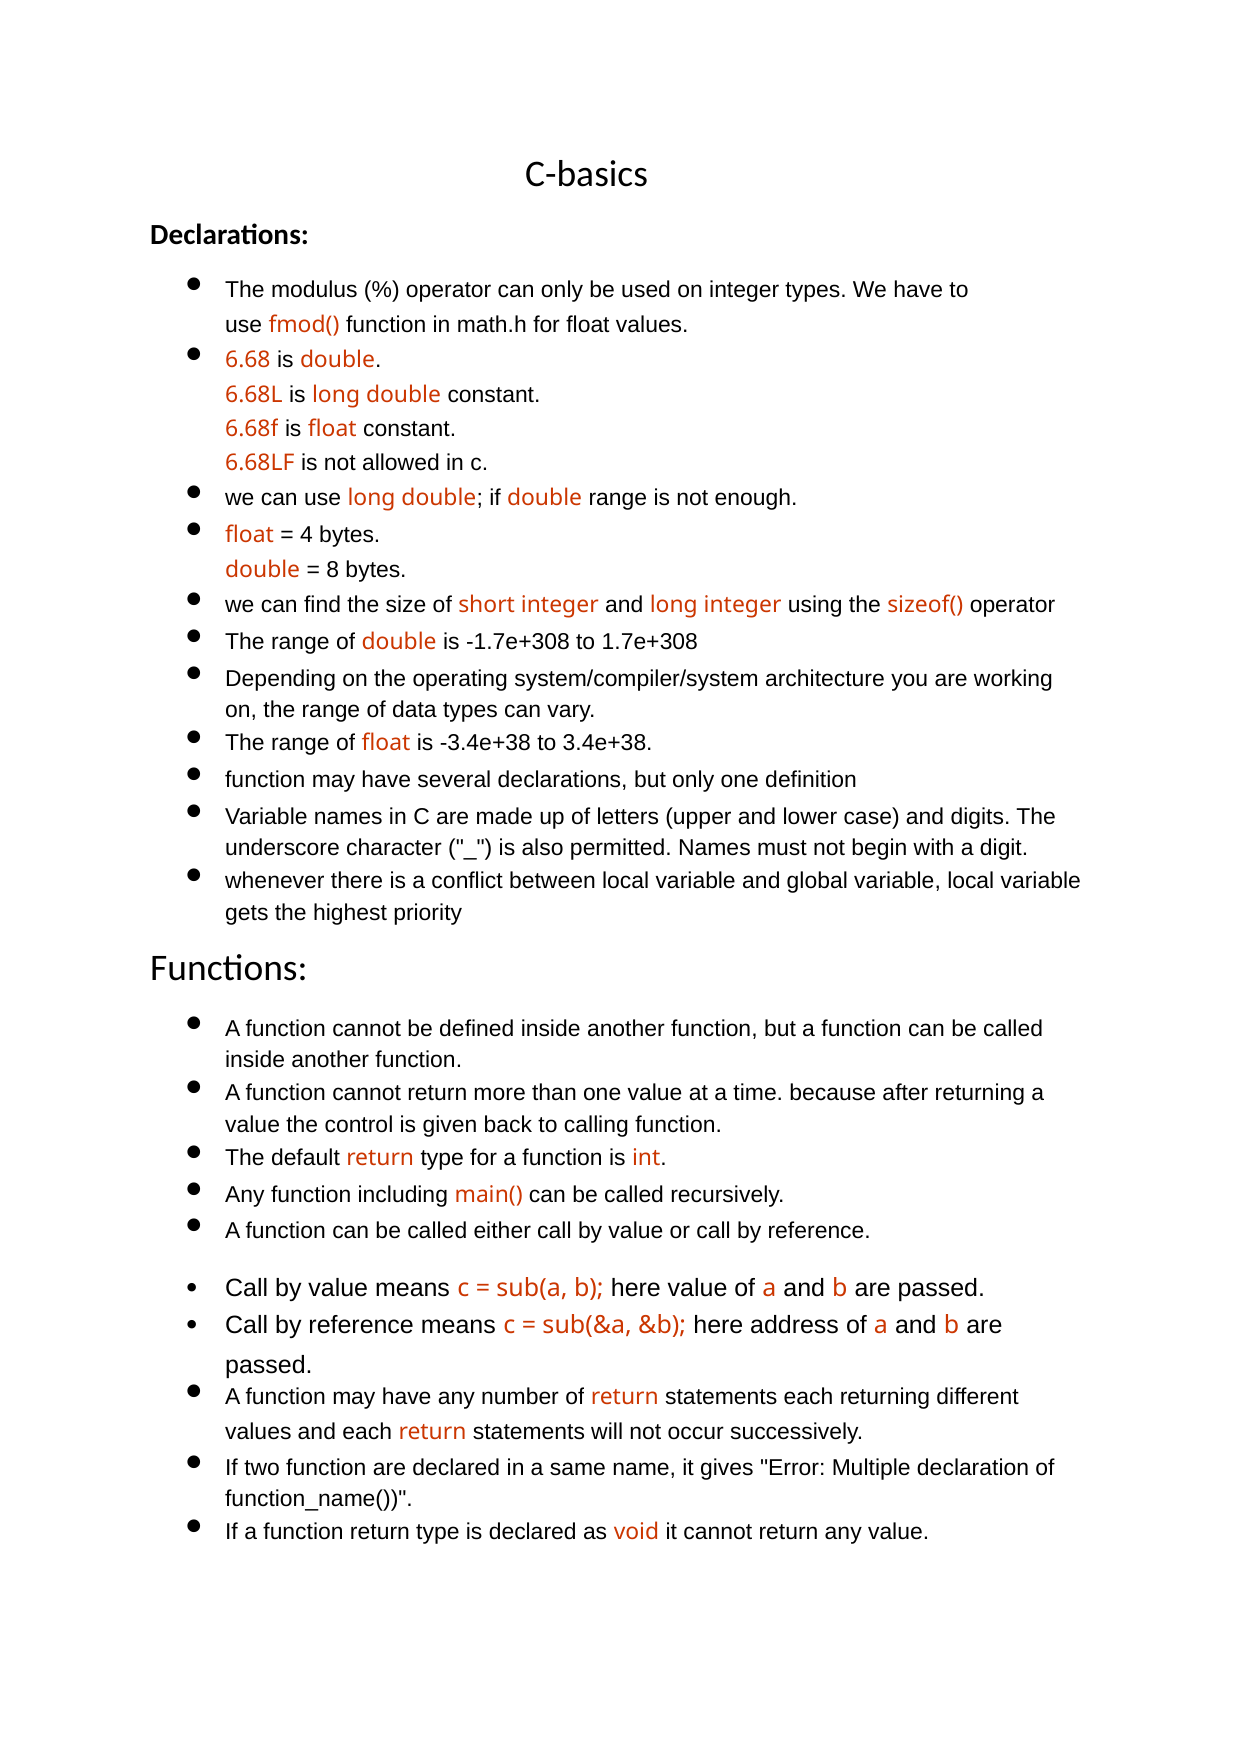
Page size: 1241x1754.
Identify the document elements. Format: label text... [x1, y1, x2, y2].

list If a function return type is declared as void it cannot return any value. [187, 1514, 1090, 1548]
list A function may have any number of return statements each returning different values and each return statements will not occur successively. [187, 1379, 1090, 1447]
list The modulus (%) operator can only be used on integer types. We have to use fmod() function in math.h for float values. [187, 271, 1090, 339]
list Call by reference means c = sub(&a, &b); here address of a and b are passed. [187, 1304, 1090, 1379]
text Functions: [150, 944, 1090, 990]
list we can find the size of short integer and long integer using the sizeof() operator [187, 586, 1090, 621]
list Call by value means c = sub(a, b); here value of a and b are passed. [187, 1266, 1090, 1304]
list The default return type for a function is int. [187, 1139, 1090, 1173]
list we can use long double; if double range is not enough. [187, 479, 1090, 513]
list whenever there is a conflict between local variable and global variable, local variable gets the highest priority [187, 863, 1090, 925]
list Variable names in C are made up of letters (upper and lower case) and digits. The underscore character ("_") is also permitted. Names must not begin with a digit. [187, 798, 1090, 861]
text C-basics [150, 150, 1090, 196]
list A function cannot be defined inside another function, but a function can be called inside another function. [187, 1010, 1090, 1073]
list function may have several declarations, but only one definition [187, 761, 1090, 795]
list 6.68 is double. 6.68L is long double constant. 6.68f is float constant. 6.68LF is not allowed in c. [187, 342, 1090, 477]
list A function cannot return more than one value at a time. because after returning a value the control is given back to calling function. [187, 1075, 1090, 1137]
list float = 4 bytes. double = 8 bytes. [187, 516, 1090, 584]
text Declarations: [150, 216, 1090, 252]
list The range of double is -1.7e+308 to 1.7e+308 [187, 623, 1090, 657]
list The range of float is -3.4e+38 to 3.4e+38. [187, 724, 1090, 759]
list Any function including main() can be called recursively. [187, 1176, 1090, 1210]
list Depending on the operating system/compiler/system architecture you are working on, the range of data types can vary. [187, 660, 1090, 722]
list A function can be called either call by value or call by reference. [187, 1213, 1090, 1247]
list If two function are declared in a same name, it gives "Error: Multiple declaration of function_name())". [187, 1449, 1090, 1512]
